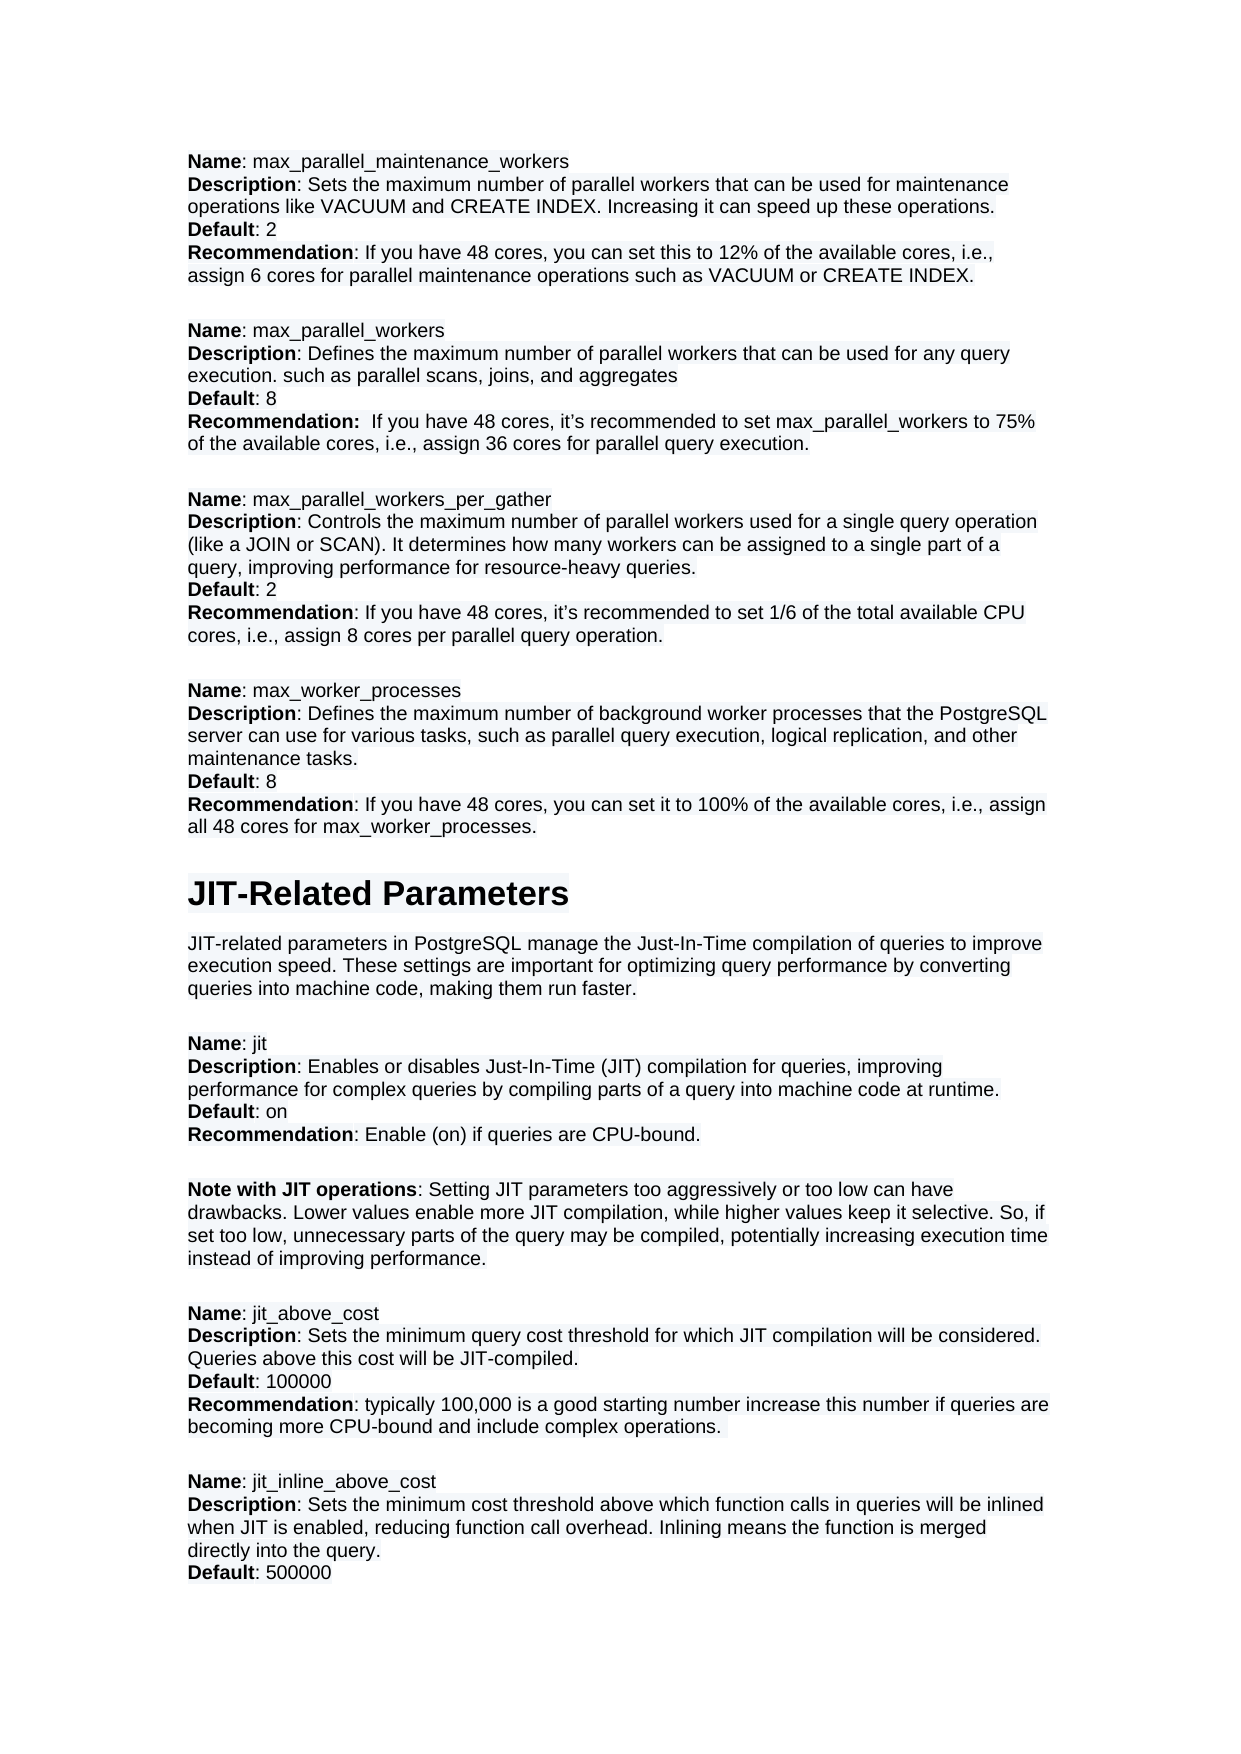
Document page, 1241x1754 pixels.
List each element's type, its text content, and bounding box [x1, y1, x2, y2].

text Name: max_worker_processes Description: Defines the maximum number of background worker processes that the PostgreSQL server can use for various tasks, such as parallel query execution, logical replication, and other maintenance tasks. Default: 8 Recommendation: If you have 48 cores, you can set it to 100% of the available cores, i.e., assign all 48 cores for max_worker_processes. [187, 679, 1053, 838]
text Name: jit Description: Enables or disables Just-In-Time (JIT) compilation for queries, improving performance for complex queries by compiling parts of a query into machine code at runtime. Default: on Recommendation: Enable (on) if queries are CPU-bound. [267, 1032, 1053, 1146]
text Name: max_parallel_workers_per_gather Description: Controls the maximum number of parallel workers used for a single query operation (like a JOIN or SCAN). It determines how many workers can be assigned to a single part of a query, improving performance for resource-heavy queries. Default: 2 Recommendation: If you have 48 cores, it’s recommended to set 1/6 of the total available CPU cores, i.e., assign 8 cores per parallel query operation. [187, 487, 1053, 646]
text Name: max_parallel_workers Description: Defines the maximum number of parallel workers that can be used for any query execution. such as parallel scans, joins, and aggregates Default: 8 Recommendation: If you have 48 cores, it’s recommended to set max_parallel_workers to 75% of the available cores, i.e., assign 36 cores for parallel query execution. [187, 319, 1053, 455]
text JIT-related parameters in PostgreSQL manage the Just-In-Time compilation of queries to improve execution speed. These settings are important for optimizing query performance by converting queries into machine code, making them run faster. [637, 932, 1053, 1000]
text Name: max_parallel_maintenance_workers Description: Sets the maximum number of parallel workers that can be used for maintenance operations like VACUUM and CREATE INDEX. Increasing it can speed up these operations. Default: 2 Recommendation: If you have 48 cores, you can set this to 12% of the available cores, i.e., assign 6 cores for parallel maintenance operations such as VACUUM or CREATE INDEX. [187, 150, 1053, 286]
text Name: jit_above_cost Description: Sets the minimum query cost threshold for which JIT compilation will be considered. Queries above this cost will be JIT-compiled. Default: 100000 Recommendation: typically 100,000 is a good starting number increase this number if queries are becoming more CPU-bound and include complex operations. [187, 1302, 1053, 1438]
text Note with JIT operations: Setting JIT parameters too aggressively or too low can have drawbacks. Lower values enable more JIT compilation, while higher values keep it selective. So, if set too low, unnecessary parts of the query may be compiled, potentially increasing execution time instead of improving performance. [487, 1178, 1053, 1269]
subtitle JIT-Related Parameters [187, 870, 1053, 913]
